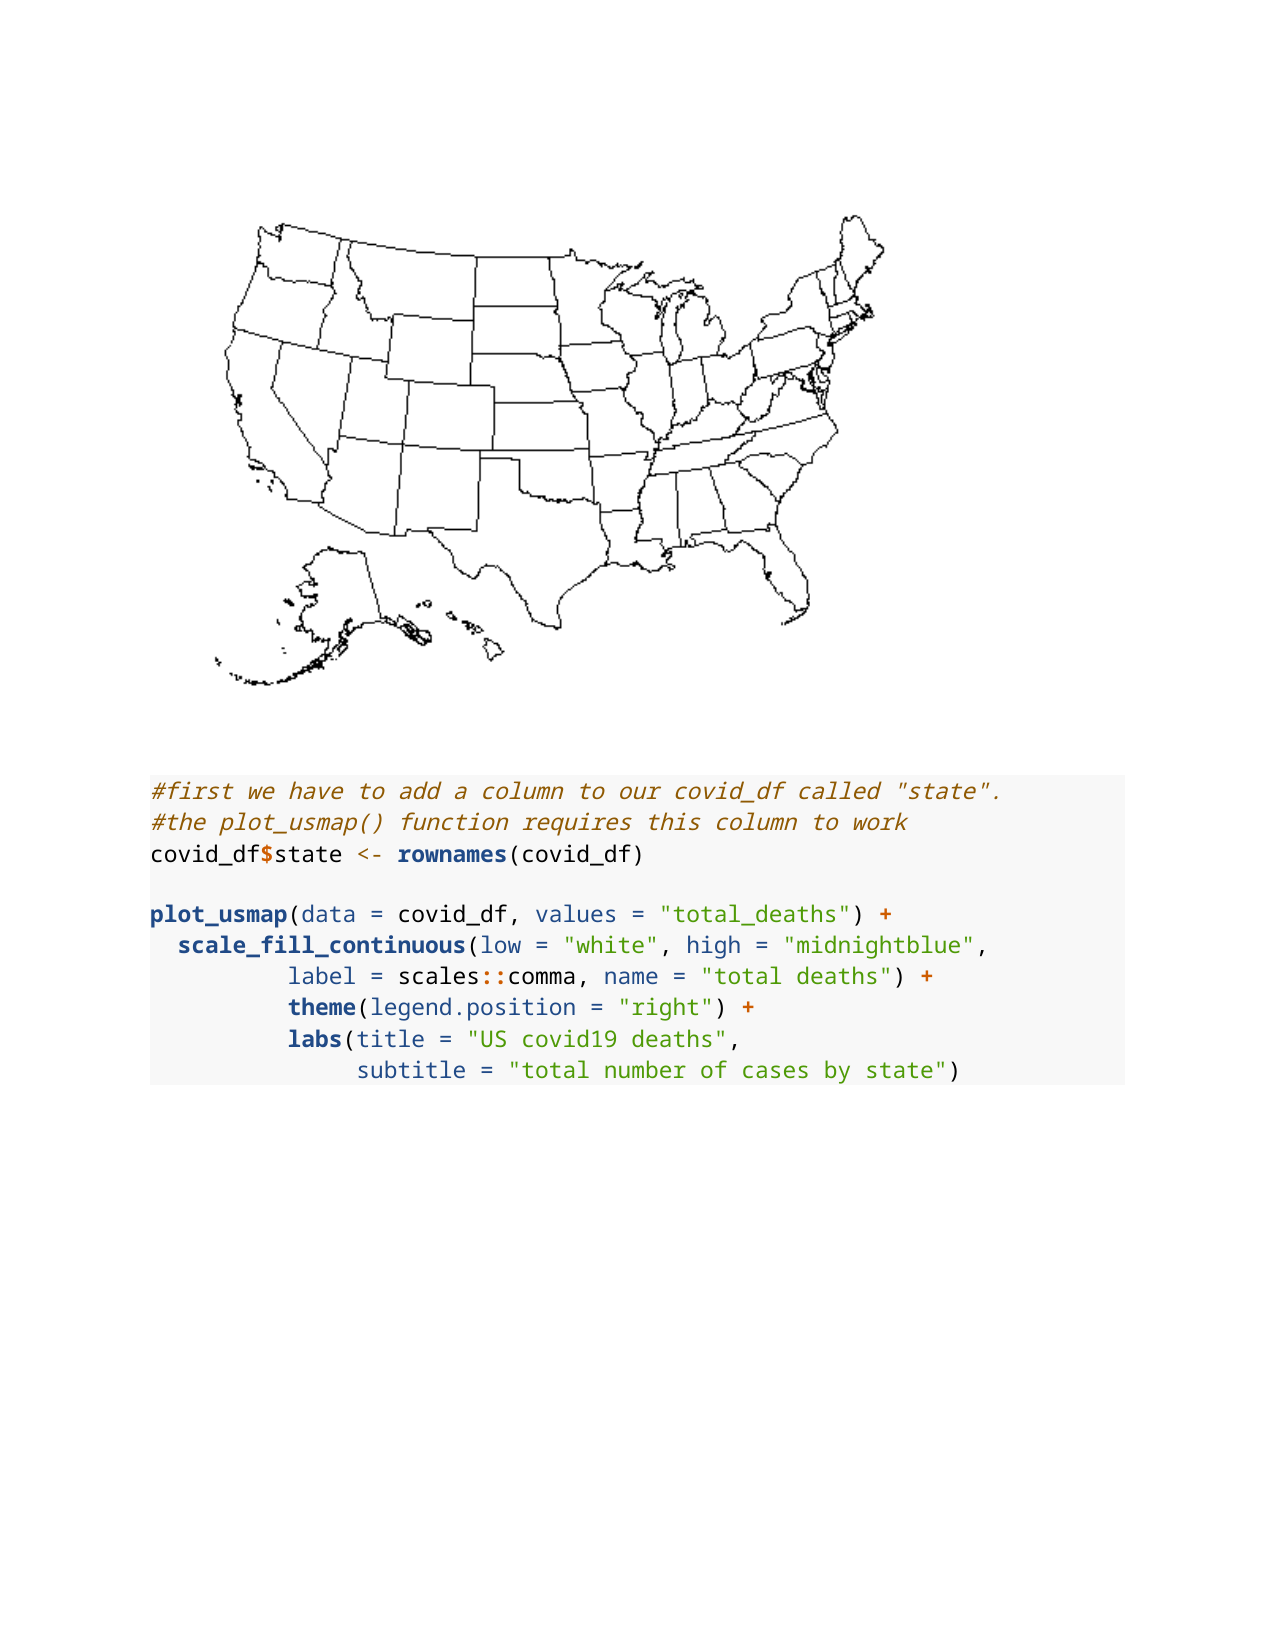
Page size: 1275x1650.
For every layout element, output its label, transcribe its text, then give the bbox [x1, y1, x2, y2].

text #first we have to add a column to our covid_df called "state". #the plot_usmap() function requires this column to work covid_df$state <- rownames(covid_df) plot_usmap(data = covid_df, values = "total_deaths") + scale_fill_continuous(low = "white", high = "midnightblue", label = scales::comma, name = "total deaths") + theme(legend.position = "right") + labs(title = "US covid19 deaths", subtitle = "total number of cases by state") [150, 775, 1125, 1085]
picture [168, 150, 927, 757]
